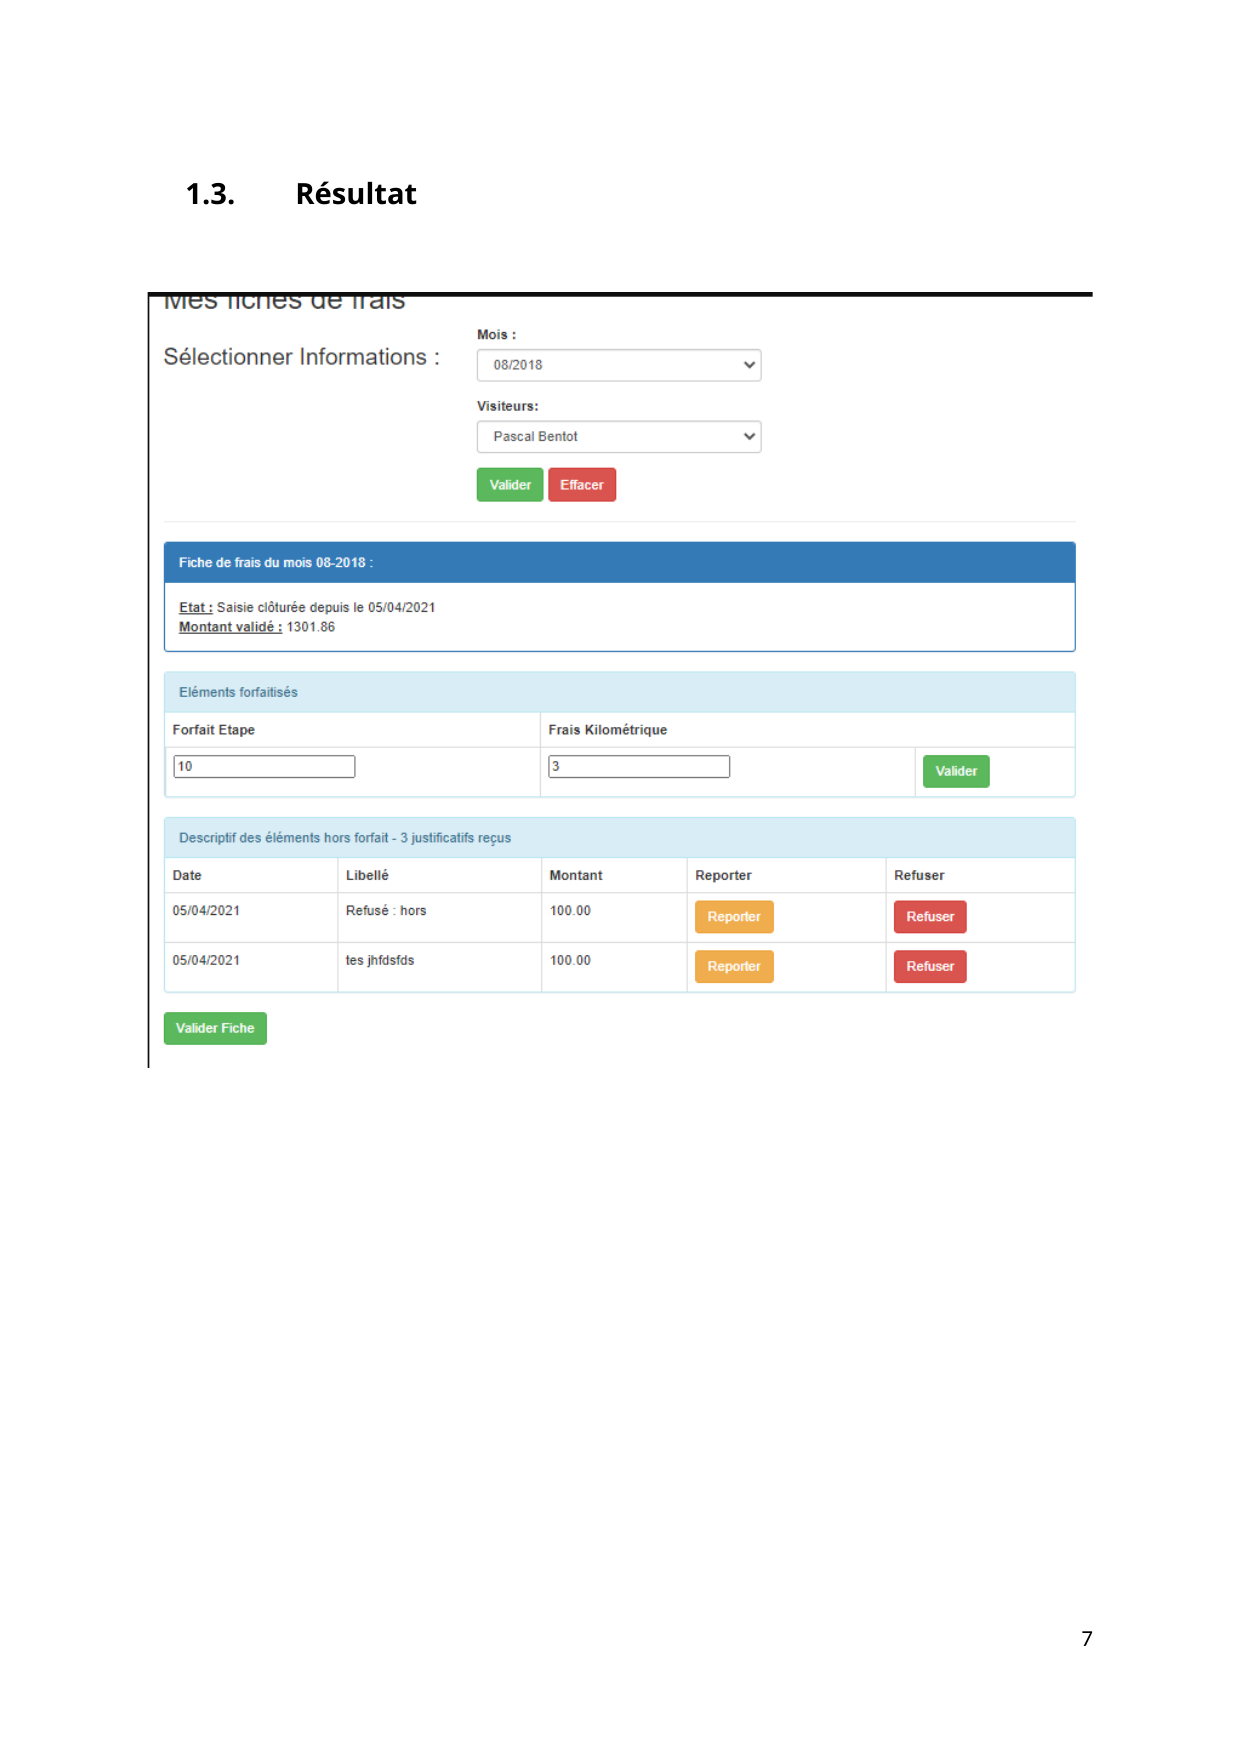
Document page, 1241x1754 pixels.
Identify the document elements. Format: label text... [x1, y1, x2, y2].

picture [147, 292, 1093, 1068]
list Résultat [185, 173, 1093, 213]
